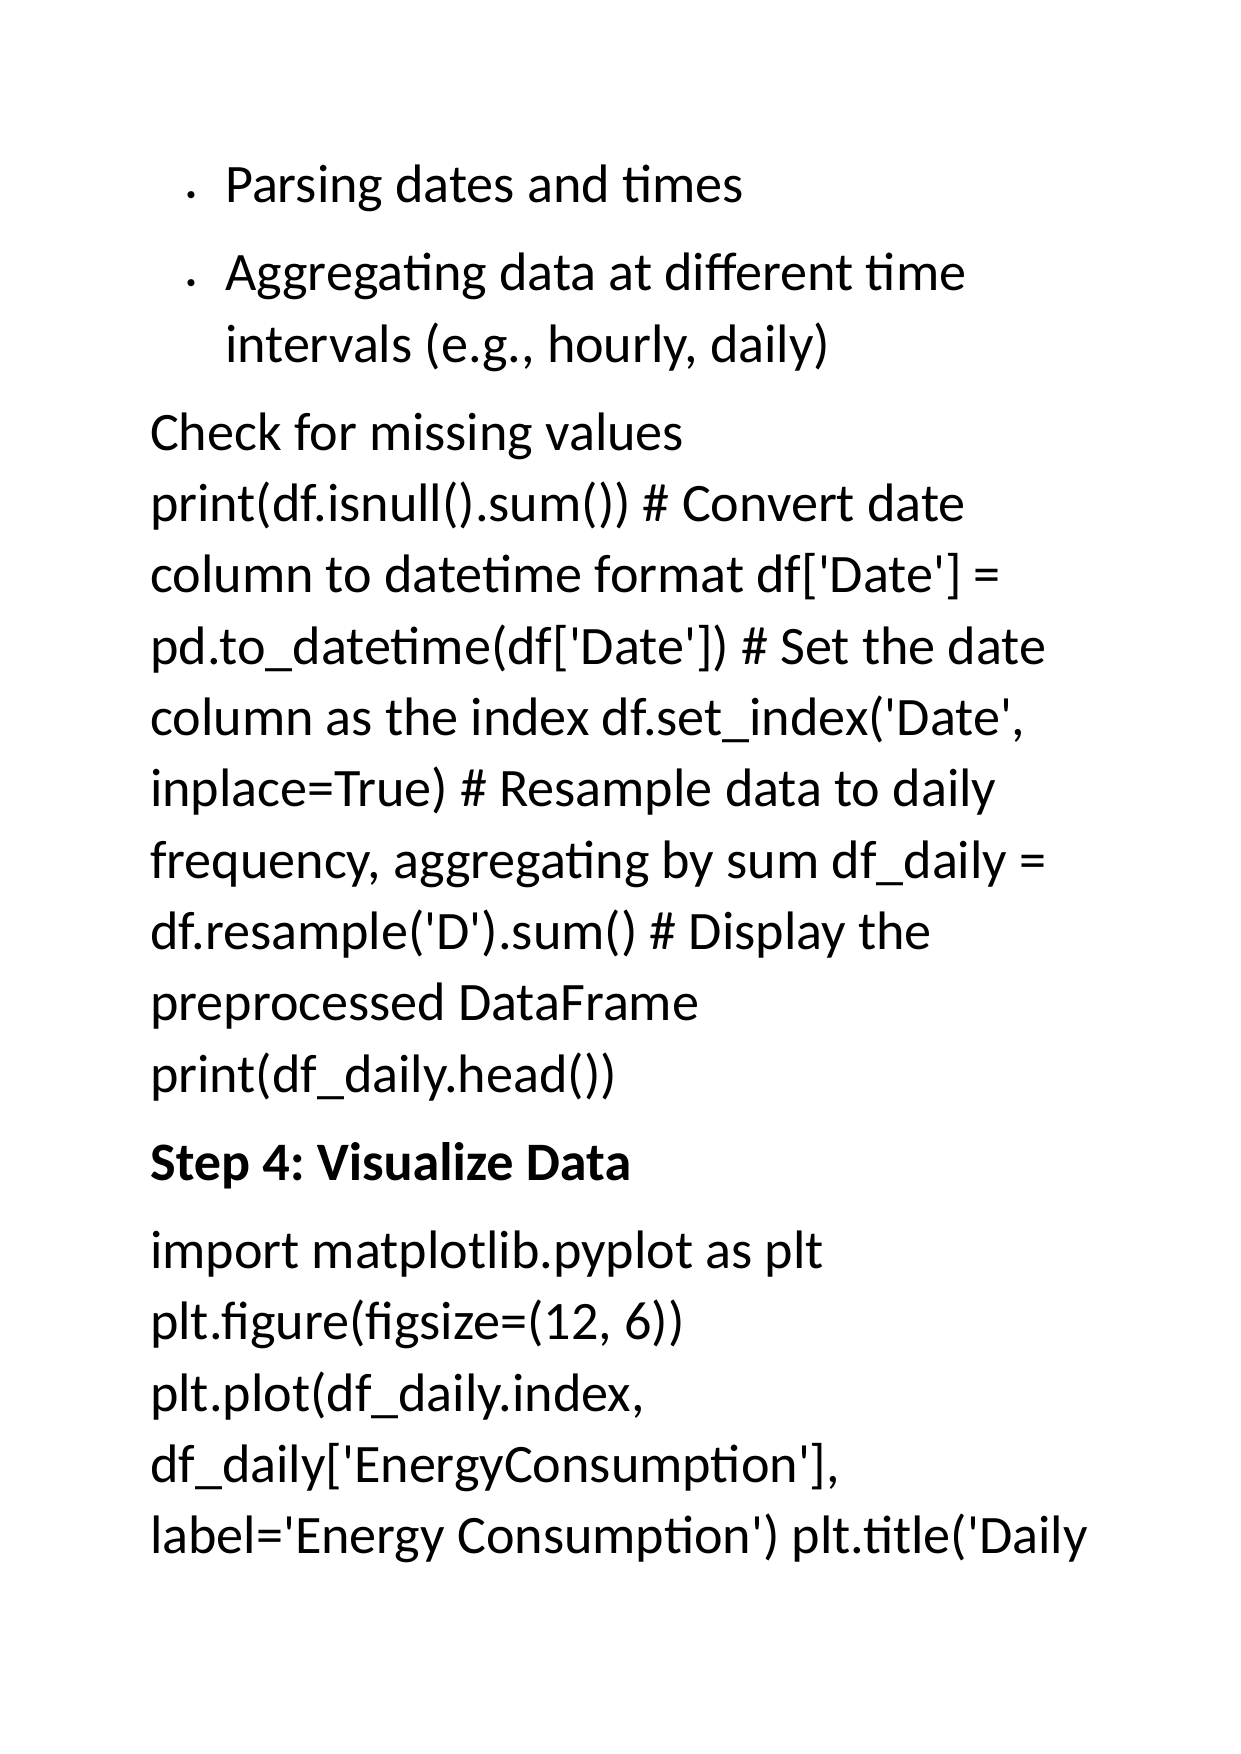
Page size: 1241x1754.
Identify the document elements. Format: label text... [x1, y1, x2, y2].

list Aggregating data at different time intervals (e.g., hourly, daily) [187, 238, 1090, 376]
text Check for missing values print(df.isnull().sum()) # Convert date column to datetime format df['Date'] = pd.to_datetime(df['Date']) # Set the date column as the index df.set_index('Date', inplace=True) # Resample data to daily frequency, aggregating by sum df_daily = df.resample('D').sum() # Display the preprocessed DataFrame print(df_daily.head()) [150, 397, 1090, 1106]
text Step 4: Visualize Data [150, 1128, 1090, 1194]
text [150, 1216, 1090, 1567]
list Parsing dates and times [187, 150, 1090, 216]
